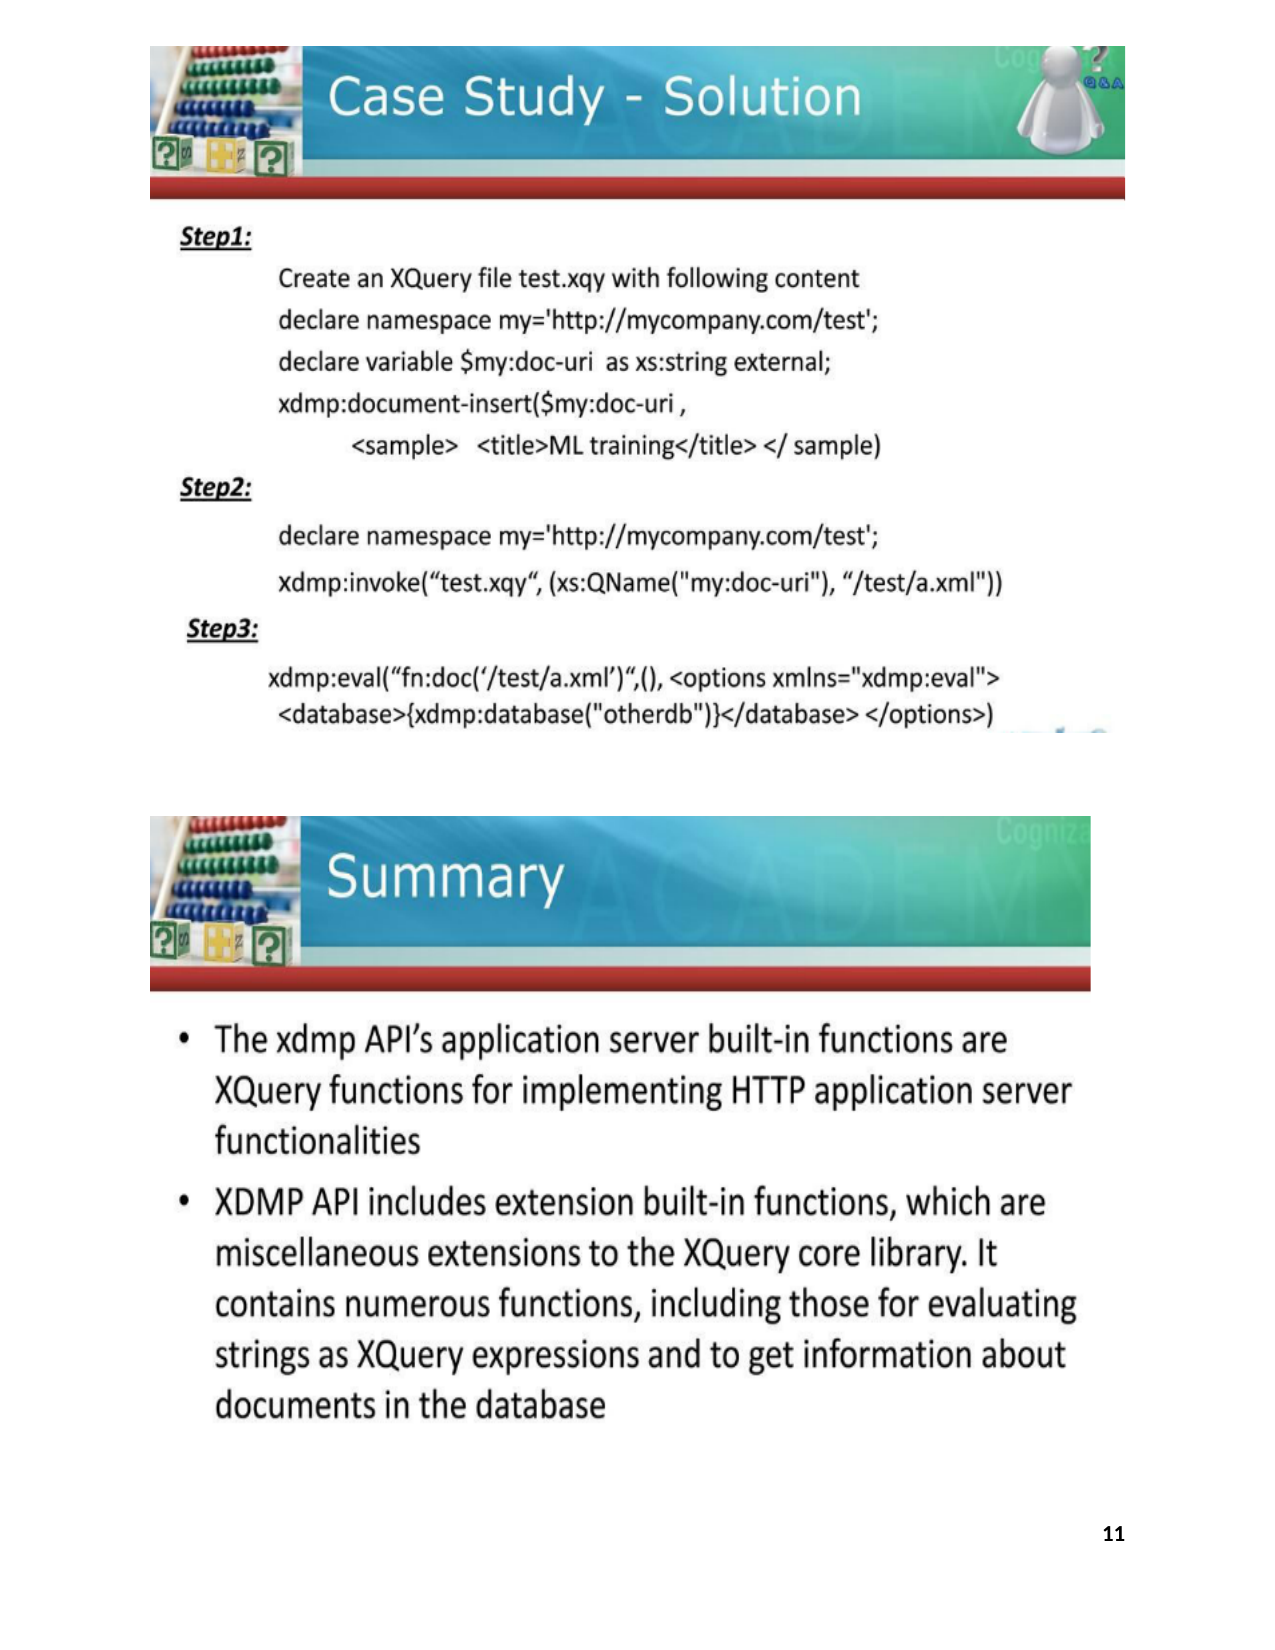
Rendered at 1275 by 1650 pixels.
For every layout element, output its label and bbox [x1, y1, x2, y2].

picture [150, 816, 1091, 1440]
picture [150, 46, 1125, 733]
